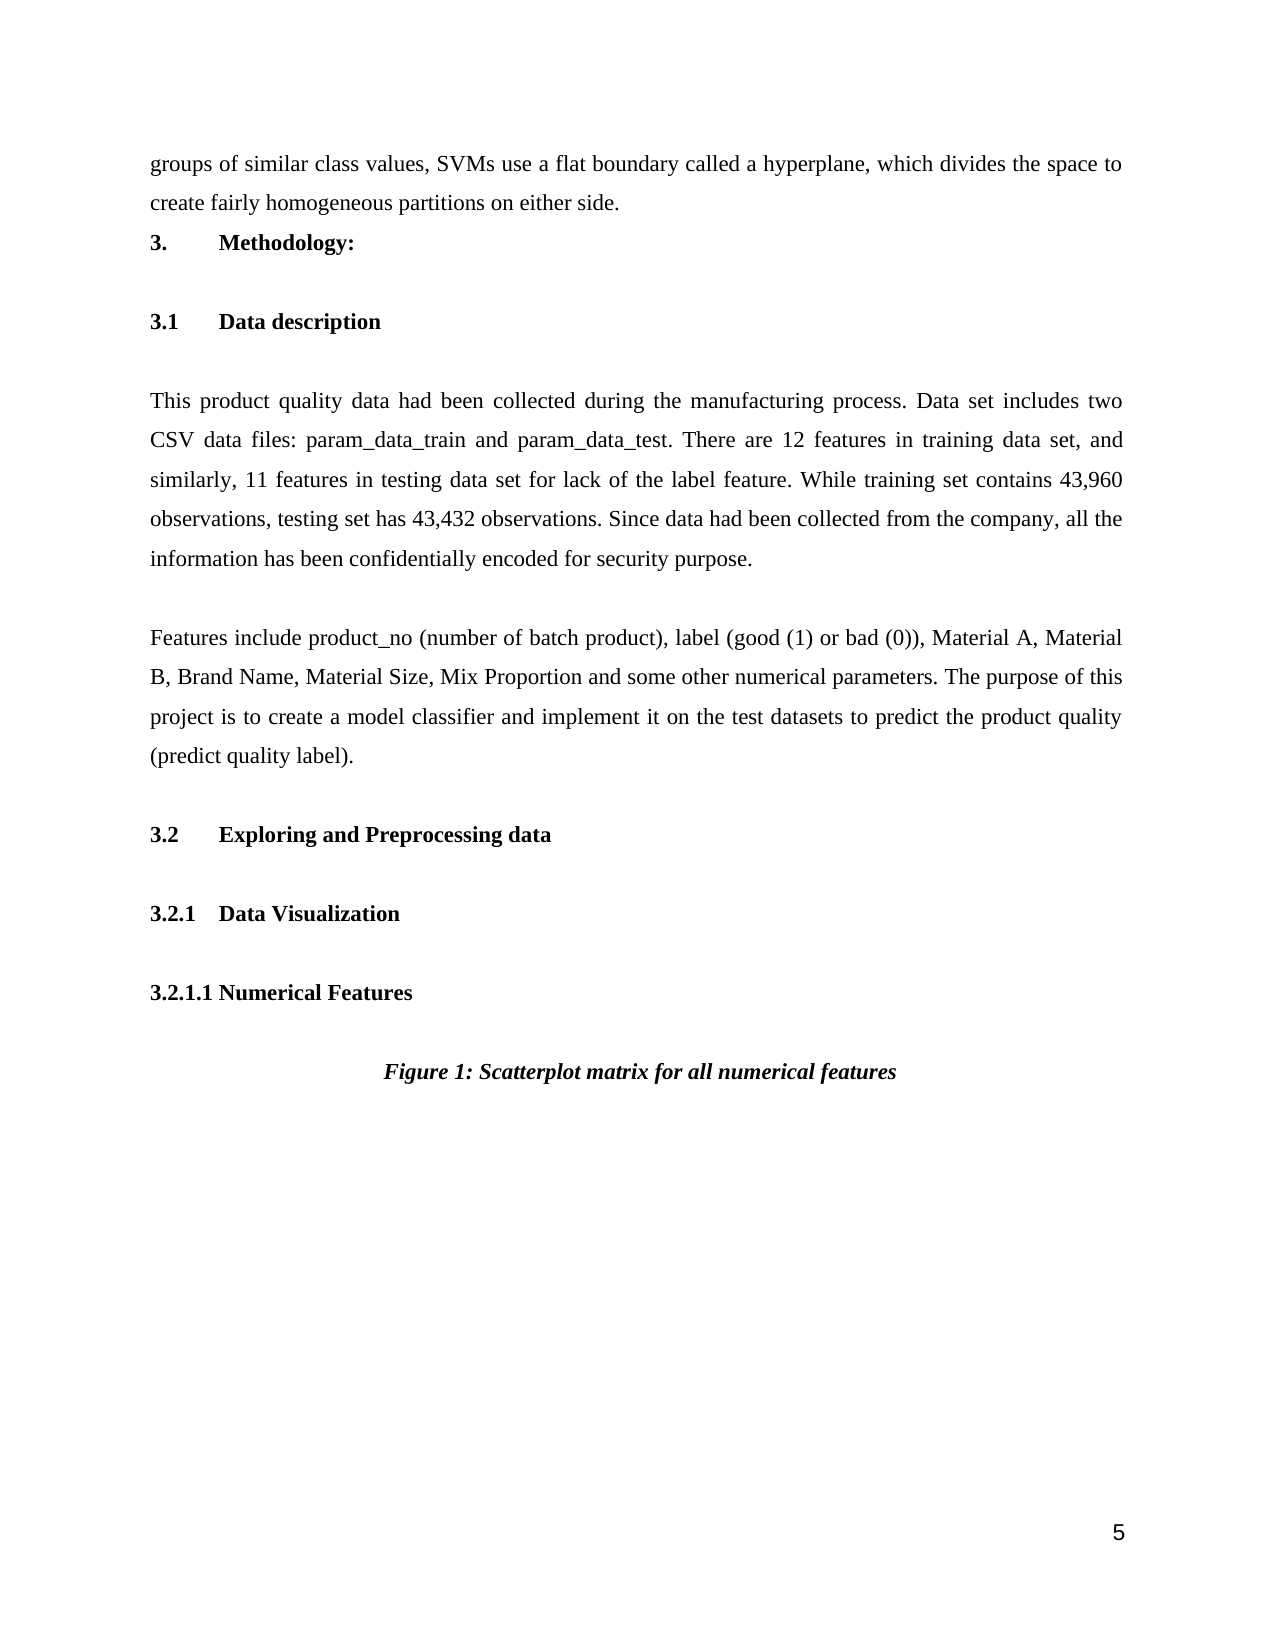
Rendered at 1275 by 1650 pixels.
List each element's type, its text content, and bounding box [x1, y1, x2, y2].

text 3.1 Data description [150, 308, 1125, 334]
text 3.2.1.1 Numerical Features [150, 979, 1125, 1005]
text Features include product_no (number of batch product), label (good (1) or bad (0)), Material A, Material B, Brand Name, Material Size, Mix Proportion and some other numerical parameters. The purpose of this project is to create a model classifier and implement it on the test datasets to predict the product quality (predict quality label). [150, 624, 1125, 768]
text 3. Methodology: [150, 229, 1125, 255]
text 3.2.1 Data Visualization [150, 900, 1125, 926]
text 3.2 Exploring and Preprocessing data [150, 821, 1125, 847]
text This product quality data had been collected during the manufacturing process. Data set includes two CSV data files: param_data_train and param_data_test. There are 12 features in training data set, and similarly, 11 features in testing data set for lack of the label feature. While training set contains 43,960 observations, testing set has 43,432 observations. Since data had been collected from the company, all the information has been confidentially encoded for security purpose. [150, 387, 1125, 571]
text Figure 1: Scatterplot matrix for all numerical features [150, 1058, 1125, 1084]
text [150, 150, 1125, 216]
